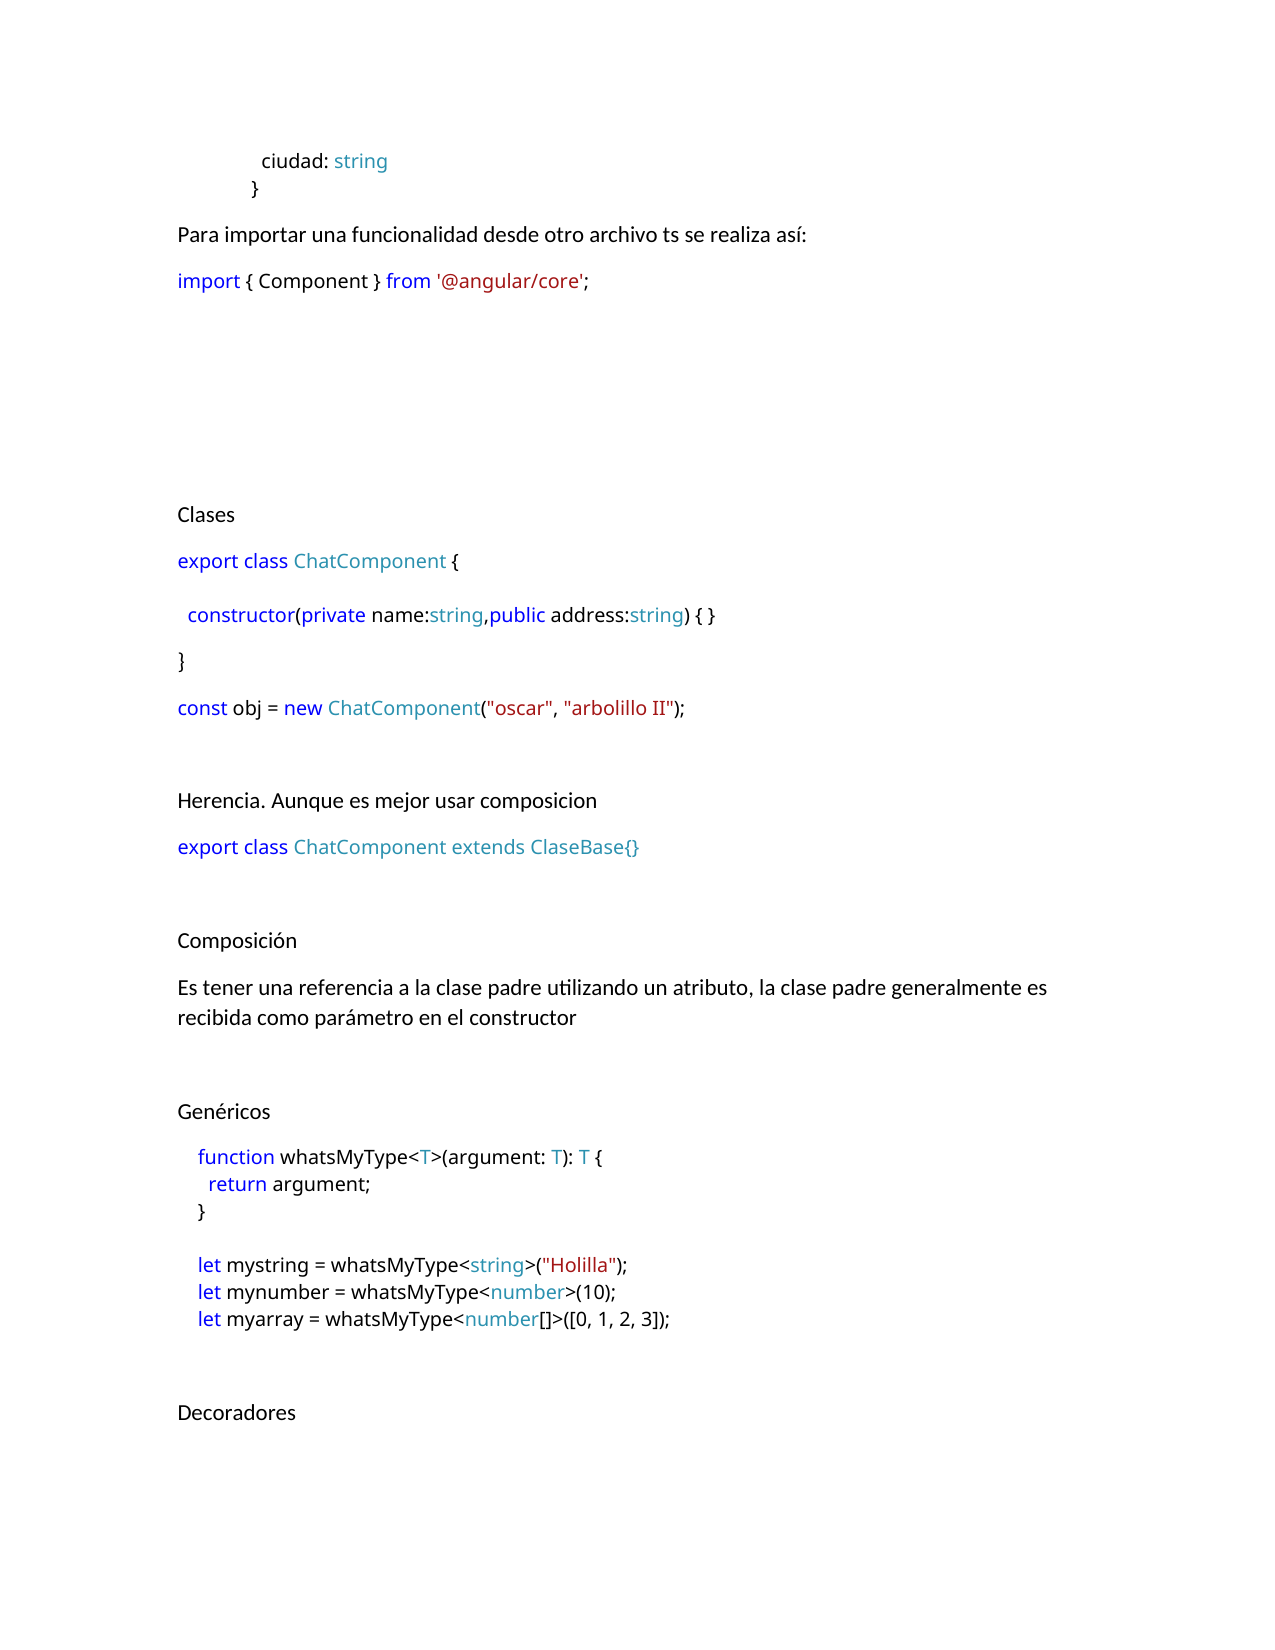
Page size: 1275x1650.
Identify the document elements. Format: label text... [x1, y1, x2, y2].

text Herencia. Aunque es mejor usar composicion [177, 786, 1098, 814]
text function whatsMyType<T>(argument: T): T { [177, 1144, 1098, 1171]
text import { Component } from '@angular/core'; [177, 267, 1098, 294]
text Decoradores [177, 1398, 1098, 1426]
text export class ChatComponent extends ClaseBase{} [177, 833, 1098, 860]
text Clases [177, 500, 1098, 528]
text let mynumber = whatsMyType<number>(10); [177, 1278, 1098, 1306]
text Es tener una referencia a la clase padre utilizando un atributo, la clase padre generalmente es recibida como parámetro en el constructor [177, 973, 1098, 1031]
text constructor(private name:string,public address:string) { } [177, 601, 1098, 628]
text return argument; [177, 1171, 1098, 1198]
text Composición [177, 926, 1098, 954]
text } [177, 1198, 1098, 1224]
text } [177, 647, 1098, 675]
text ciudad: string [251, 148, 1098, 174]
text let mystring = whatsMyType<string>("Holilla"); [177, 1252, 1098, 1278]
text let myarray = whatsMyType<number[]>([0, 1, 2, 3]); [177, 1306, 1098, 1332]
text Genéricos [177, 1097, 1098, 1125]
text Para importar una funcionalidad desde otro archivo ts se realiza así: [177, 220, 1098, 248]
text const obj = new ChatComponent("oscar", "arbolillo II"); [177, 694, 1098, 721]
text } [251, 174, 1098, 202]
text export class ChatComponent { [177, 547, 1098, 574]
